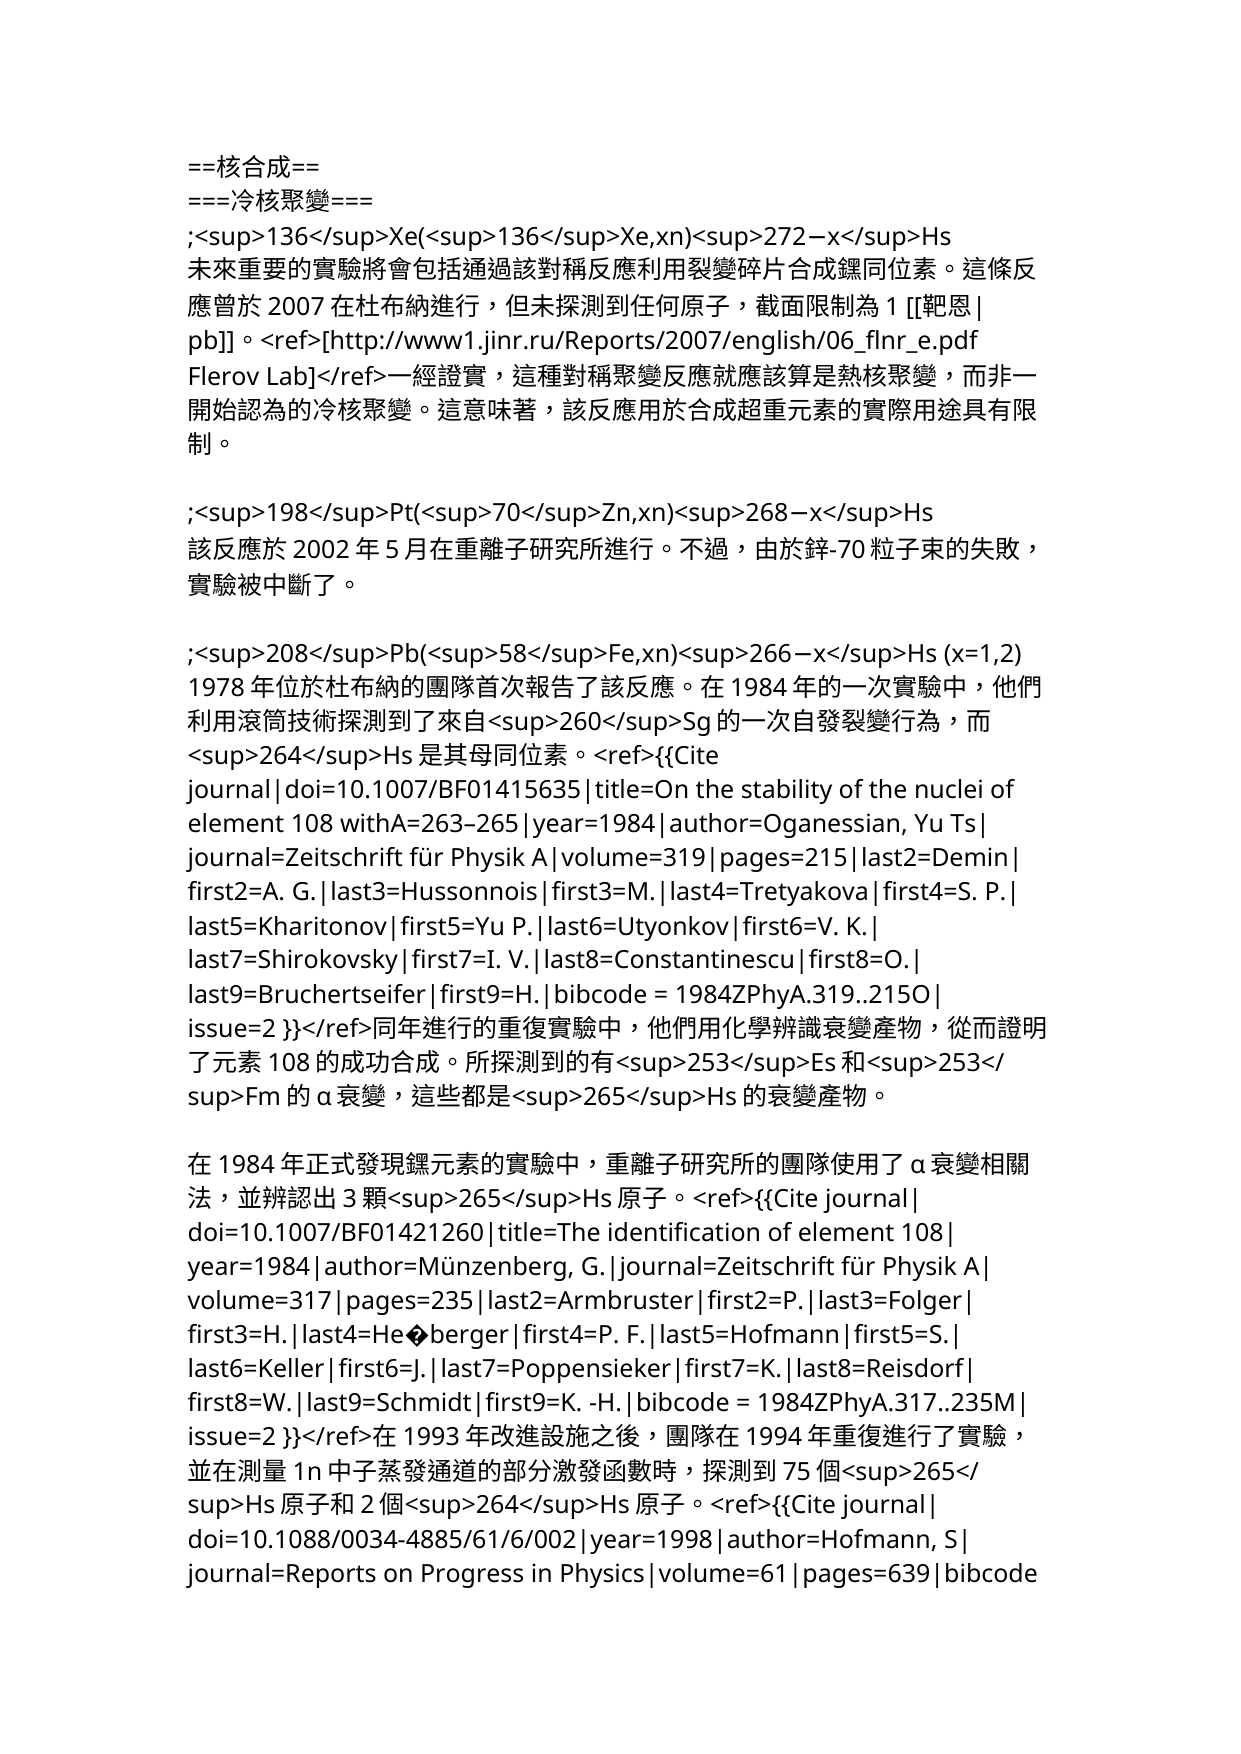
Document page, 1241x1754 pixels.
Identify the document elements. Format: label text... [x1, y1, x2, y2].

text ===冷核聚變=== [187, 184, 1053, 218]
text ;<sup>136</sup>Xe(<sup>136</sup>Xe,xn)<sup>272−x</sup>Hs [187, 218, 1053, 252]
text ==核合成== [187, 150, 1053, 184]
text 該反應於2002年5月在重離子研究所進行。不過，由於鋅-70粒子束的失敗，實驗被中斷了。 [187, 529, 1053, 602]
text ;<sup>198</sup>Pt(<sup>70</sup>Zn,xn)<sup>268−x</sup>Hs [187, 495, 1053, 529]
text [187, 1147, 1053, 1589]
text 1978年位於杜布納的團隊首次報告了該反應。在1984年的一次實驗中，他們利用滾筒技術探測到了來自<sup>260</sup>Sg的一次自發裂變行為，而<sup>264</sup>Hs是其母同位素。<ref>{{Cite journal|doi=10.1007/BF01415635|title=On the stability of the nuclei of element 108 withA=263–265|year=1984|author=Oganessian, Yu Ts|journal=Zeitschrift für Physik A|volume=319|pages=215|last2=Demin|first2=A. G.|last3=Hussonnois|first3=M.|last4=Tretyakova|first4=S. P.|last5=Kharitonov|first5=Yu P.|last6=Utyonkov|first6=V. K.|last7=Shirokovsky|first7=I. V.|last8=Constantinescu|first8=O.|last9=Bruchertseifer|first9=H.|bibcode = 1984ZPhyA.319..215O|issue=2 }}</ref>同年進行的重復實驗中，他們用化學辨識衰變產物，從而證明了元素108的成功合成。所探測到的有<sup>253</sup>Es和<sup>253</sup>Fm的α衰變，這些都是<sup>265</sup>Hs的衰變產物。 [187, 670, 1053, 1112]
text ;<sup>208</sup>Pb(<sup>58</sup>Fe,xn)<sup>266−x</sup>Hs (x=1,2) [187, 636, 1053, 670]
text 未來重要的實驗將會包括通過該對稱反應利用裂變碎片合成𨭆同位素。這條反應曾於2007在杜布納進行，但未探測到任何原子，截面限制為1 [[靶恩|pb]]。<ref>[http://www1.jinr.ru/Reports/2007/english/06_flnr_e.pdf Flerov Lab]</ref>一經證實，這種對稱聚變反應就應該算是熱核聚變，而非一開始認為的冷核聚變。這意味著，該反應用於合成超重元素的實際用途具有限制。 [187, 252, 1053, 461]
